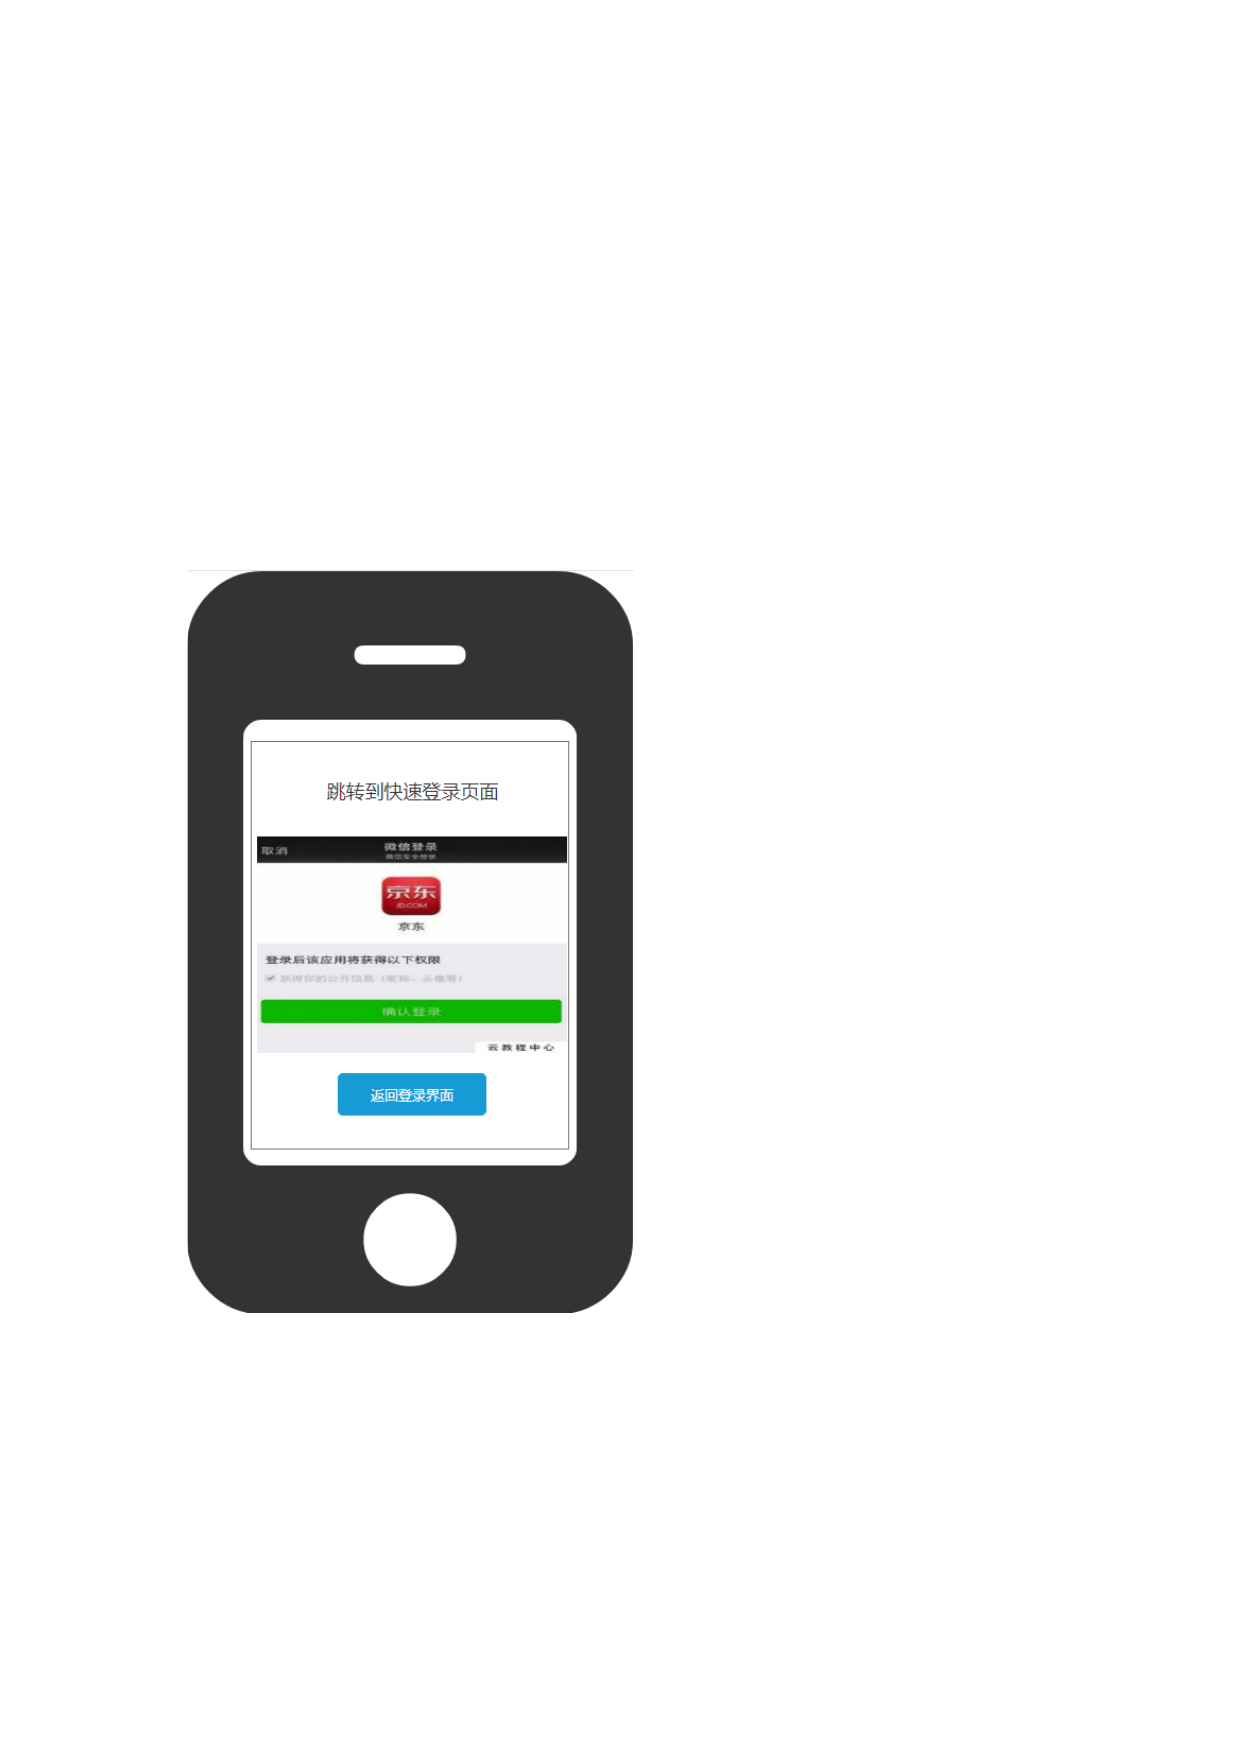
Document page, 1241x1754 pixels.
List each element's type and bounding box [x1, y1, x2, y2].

picture [187, 568, 634, 1313]
text [187, 162, 1053, 1316]
